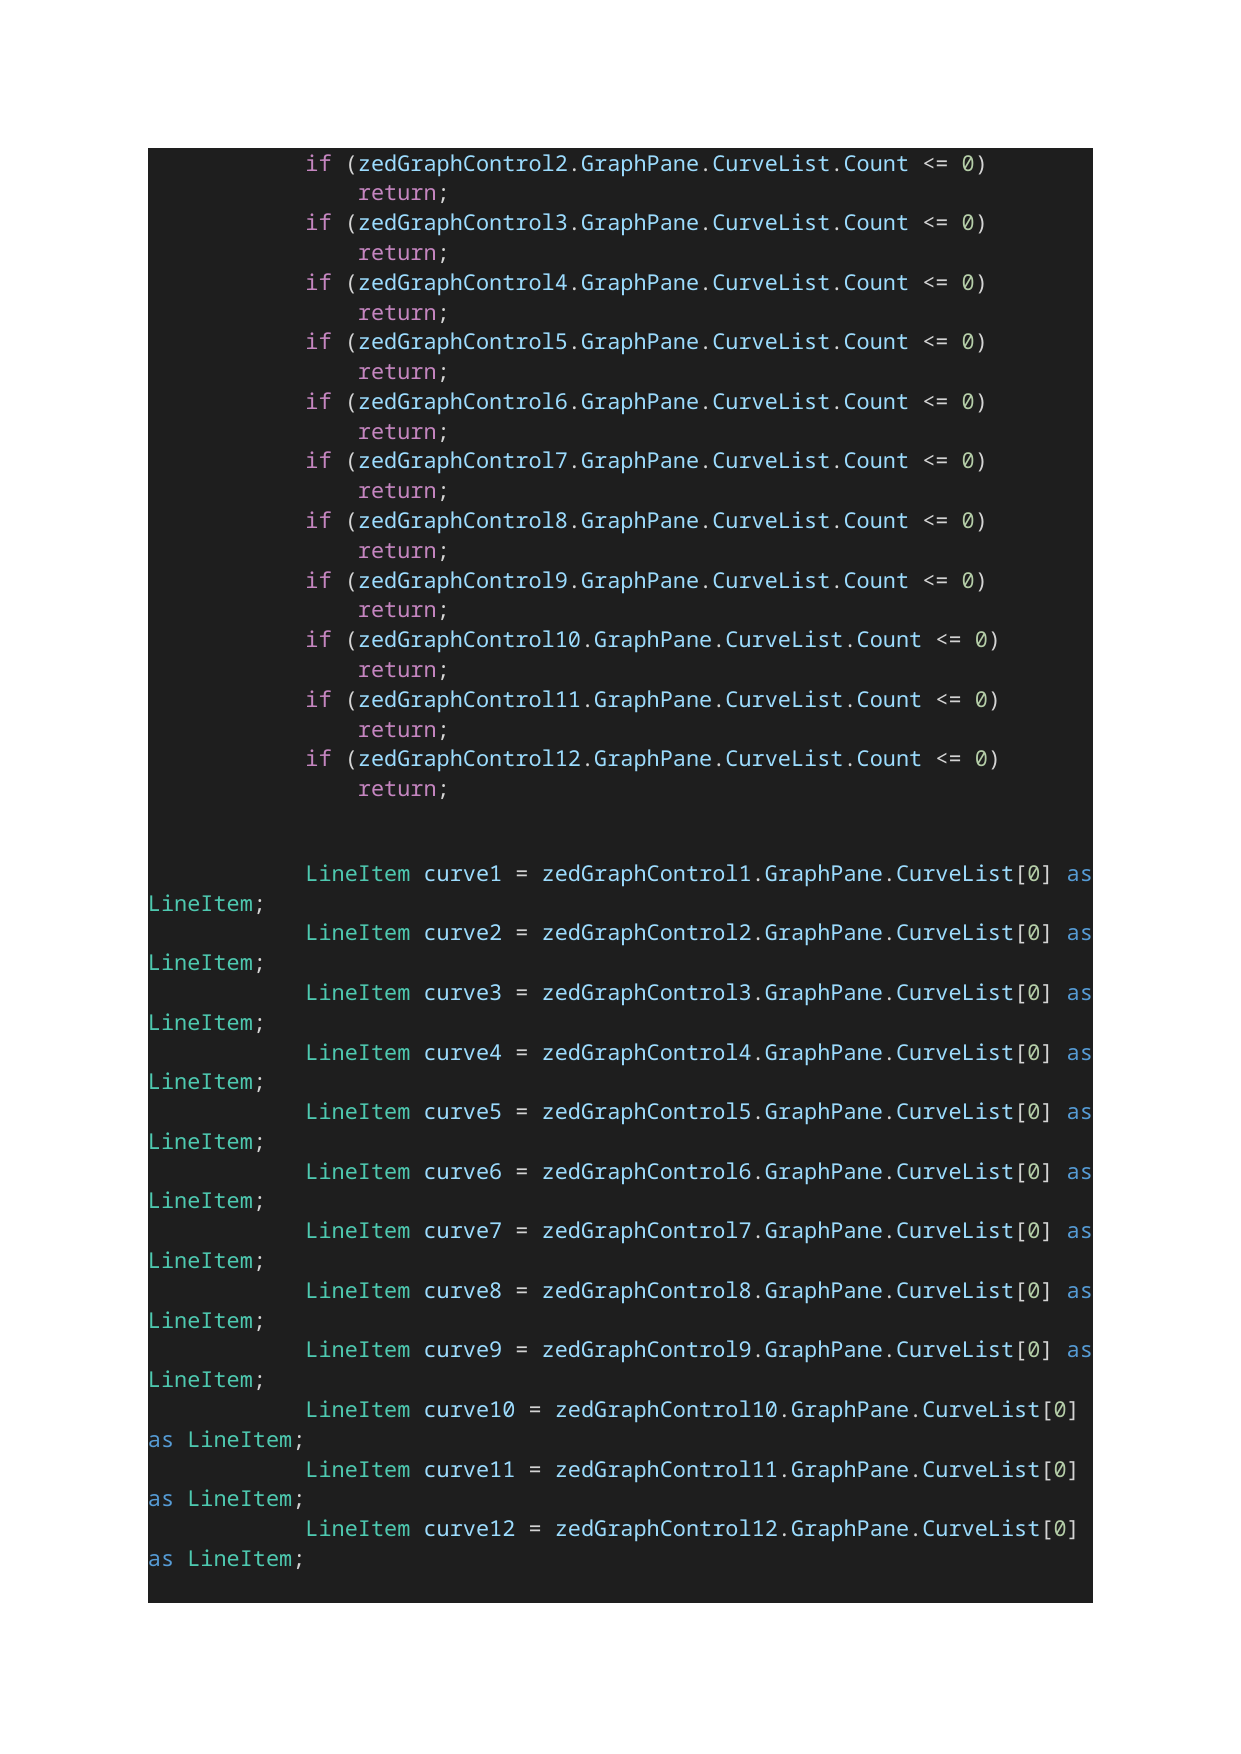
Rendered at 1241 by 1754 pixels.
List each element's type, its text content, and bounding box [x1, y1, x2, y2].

text LineItem curve9 = zedGraphControl9.GraphPane.CurveList[0] as LineItem; [148, 1334, 1093, 1394]
text if (zedGraphControl11.GraphPane.CurveList.Count <= 0) [148, 684, 1093, 714]
text LineItem curve11 = zedGraphControl11.GraphPane.CurveList[0] as LineItem; [148, 1454, 1093, 1513]
text LineItem curve6 = zedGraphControl6.GraphPane.CurveList[0] as LineItem; [148, 1156, 1093, 1215]
text LineItem curve8 = zedGraphControl8.GraphPane.CurveList[0] as LineItem; [148, 1275, 1093, 1334]
text if (zedGraphControl4.GraphPane.CurveList.Count <= 0) [148, 267, 1093, 297]
text LineItem curve3 = zedGraphControl3.GraphPane.CurveList[0] as LineItem; [148, 977, 1093, 1037]
text if (zedGraphControl12.GraphPane.CurveList.Count <= 0) [148, 743, 1093, 773]
text if (zedGraphControl3.GraphPane.CurveList.Count <= 0) [148, 207, 1093, 237]
text return; [148, 535, 1093, 565]
text return; [148, 594, 1093, 624]
text if (zedGraphControl9.GraphPane.CurveList.Count <= 0) [148, 565, 1093, 594]
text return; [148, 416, 1093, 446]
text if (zedGraphControl7.GraphPane.CurveList.Count <= 0) [148, 446, 1093, 475]
text LineItem curve2 = zedGraphControl2.GraphPane.CurveList[0] as LineItem; [148, 917, 1093, 977]
text if (zedGraphControl10.GraphPane.CurveList.Count <= 0) [148, 624, 1093, 654]
text return; [148, 177, 1093, 207]
text return; [148, 773, 1093, 803]
text return; [148, 714, 1093, 743]
text return; [148, 356, 1093, 386]
text if (zedGraphControl8.GraphPane.CurveList.Count <= 0) [148, 505, 1093, 535]
text LineItem curve4 = zedGraphControl4.GraphPane.CurveList[0] as LineItem; [148, 1037, 1093, 1096]
text if (zedGraphControl6.GraphPane.CurveList.Count <= 0) [148, 386, 1093, 416]
text LineItem curve10 = zedGraphControl10.GraphPane.CurveList[0] as LineItem; [148, 1394, 1093, 1454]
text return; [148, 475, 1093, 505]
text LineItem curve1 = zedGraphControl1.GraphPane.CurveList[0] as LineItem; [148, 858, 1093, 917]
text LineItem curve12 = zedGraphControl12.GraphPane.CurveList[0] as LineItem; [148, 1513, 1093, 1573]
text return; [148, 297, 1093, 326]
text return; [148, 237, 1093, 267]
text return; [148, 654, 1093, 684]
text LineItem curve5 = zedGraphControl5.GraphPane.CurveList[0] as LineItem; [148, 1096, 1093, 1156]
text if (zedGraphControl5.GraphPane.CurveList.Count <= 0) [148, 326, 1093, 356]
text LineItem curve7 = zedGraphControl7.GraphPane.CurveList[0] as LineItem; [148, 1215, 1093, 1275]
text if (zedGraphControl2.GraphPane.CurveList.Count <= 0) [148, 148, 1093, 177]
